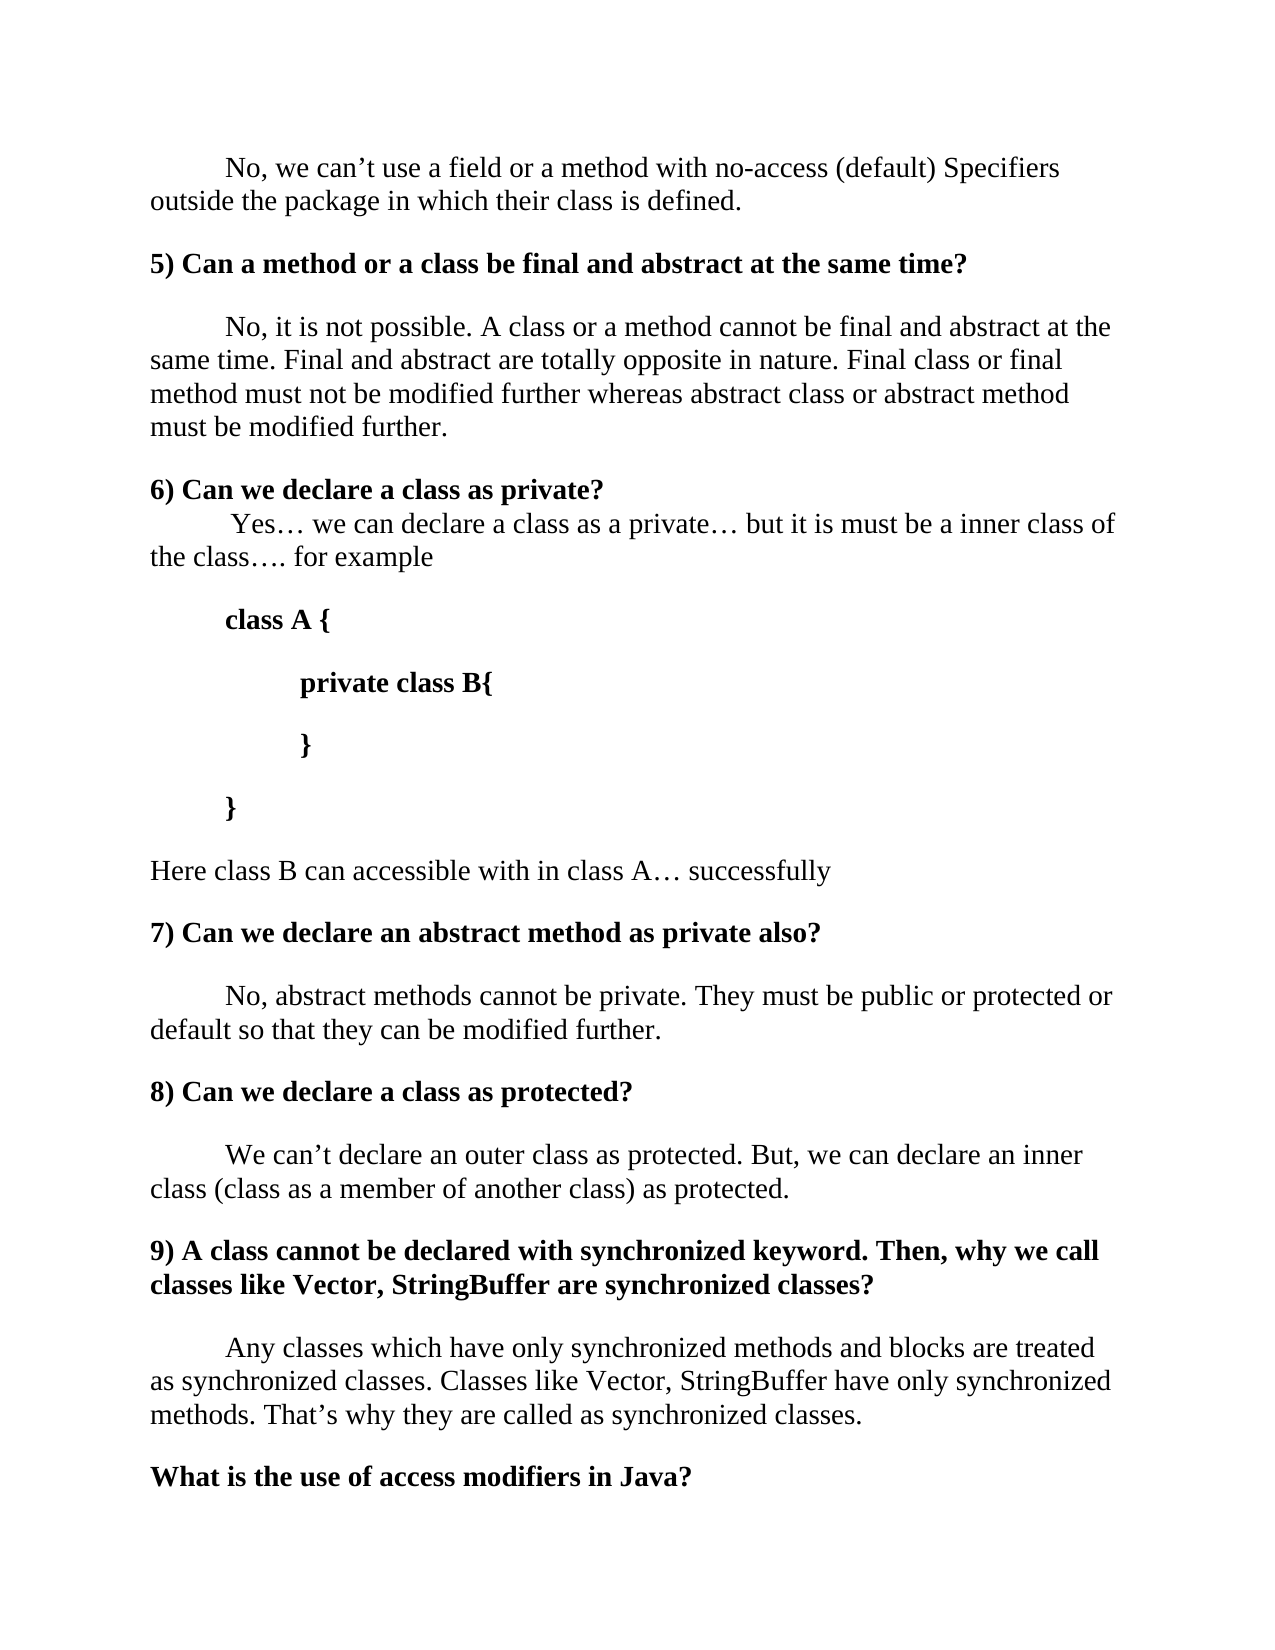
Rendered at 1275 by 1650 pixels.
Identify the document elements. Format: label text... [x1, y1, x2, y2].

text Here class B can accessible with in class A… successfully [150, 853, 1125, 886]
text 6) Can we declare a class as private? Yes… we can declare a class as a private… but it is must be a inner class of the class…. for example [150, 472, 1125, 573]
text 9) A class cannot be declared with synchronized keyword. Then, why we call classes like Vector, StringBuffer are synchronized classes? [150, 1233, 1125, 1301]
text Any classes which have only synchronized methods and blocks are treated as synchronized classes. Classes like Vector, StringBuffer have only synchronized methods. That’s why they are called as synchronized classes. [150, 1330, 1125, 1430]
text 7) Can we declare an abstract method as private also? [150, 916, 1125, 949]
text private class B{ [300, 665, 1125, 698]
text class A { [225, 602, 1125, 636]
text } [150, 790, 1125, 824]
text No, we can’t use a field or a method with no-access (default) Specifiers outside the package in which their class is defined. [150, 150, 1125, 217]
text 5) Can a method or a class be final and abstract at the same time? [150, 246, 1125, 280]
text No, it is not possible. A class or a method cannot be final and abstract at the same time. Final and abstract are totally opposite in nature. Final class or final method must not be modified further whereas abstract class or abstract method must be modified further. [150, 309, 1125, 443]
text } [300, 727, 1125, 761]
text What is the use of access modifiers in Java? [150, 1459, 1125, 1493]
text 8) Can we declare a class as protected? [150, 1074, 1125, 1108]
text We can’t declare an outer class as protected. But, we can declare an inner class (class as a member of another class) as protected. [150, 1137, 1125, 1204]
text No, abstract methods cannot be private. They must be public or protected or default so that they can be modified further. [150, 978, 1125, 1045]
